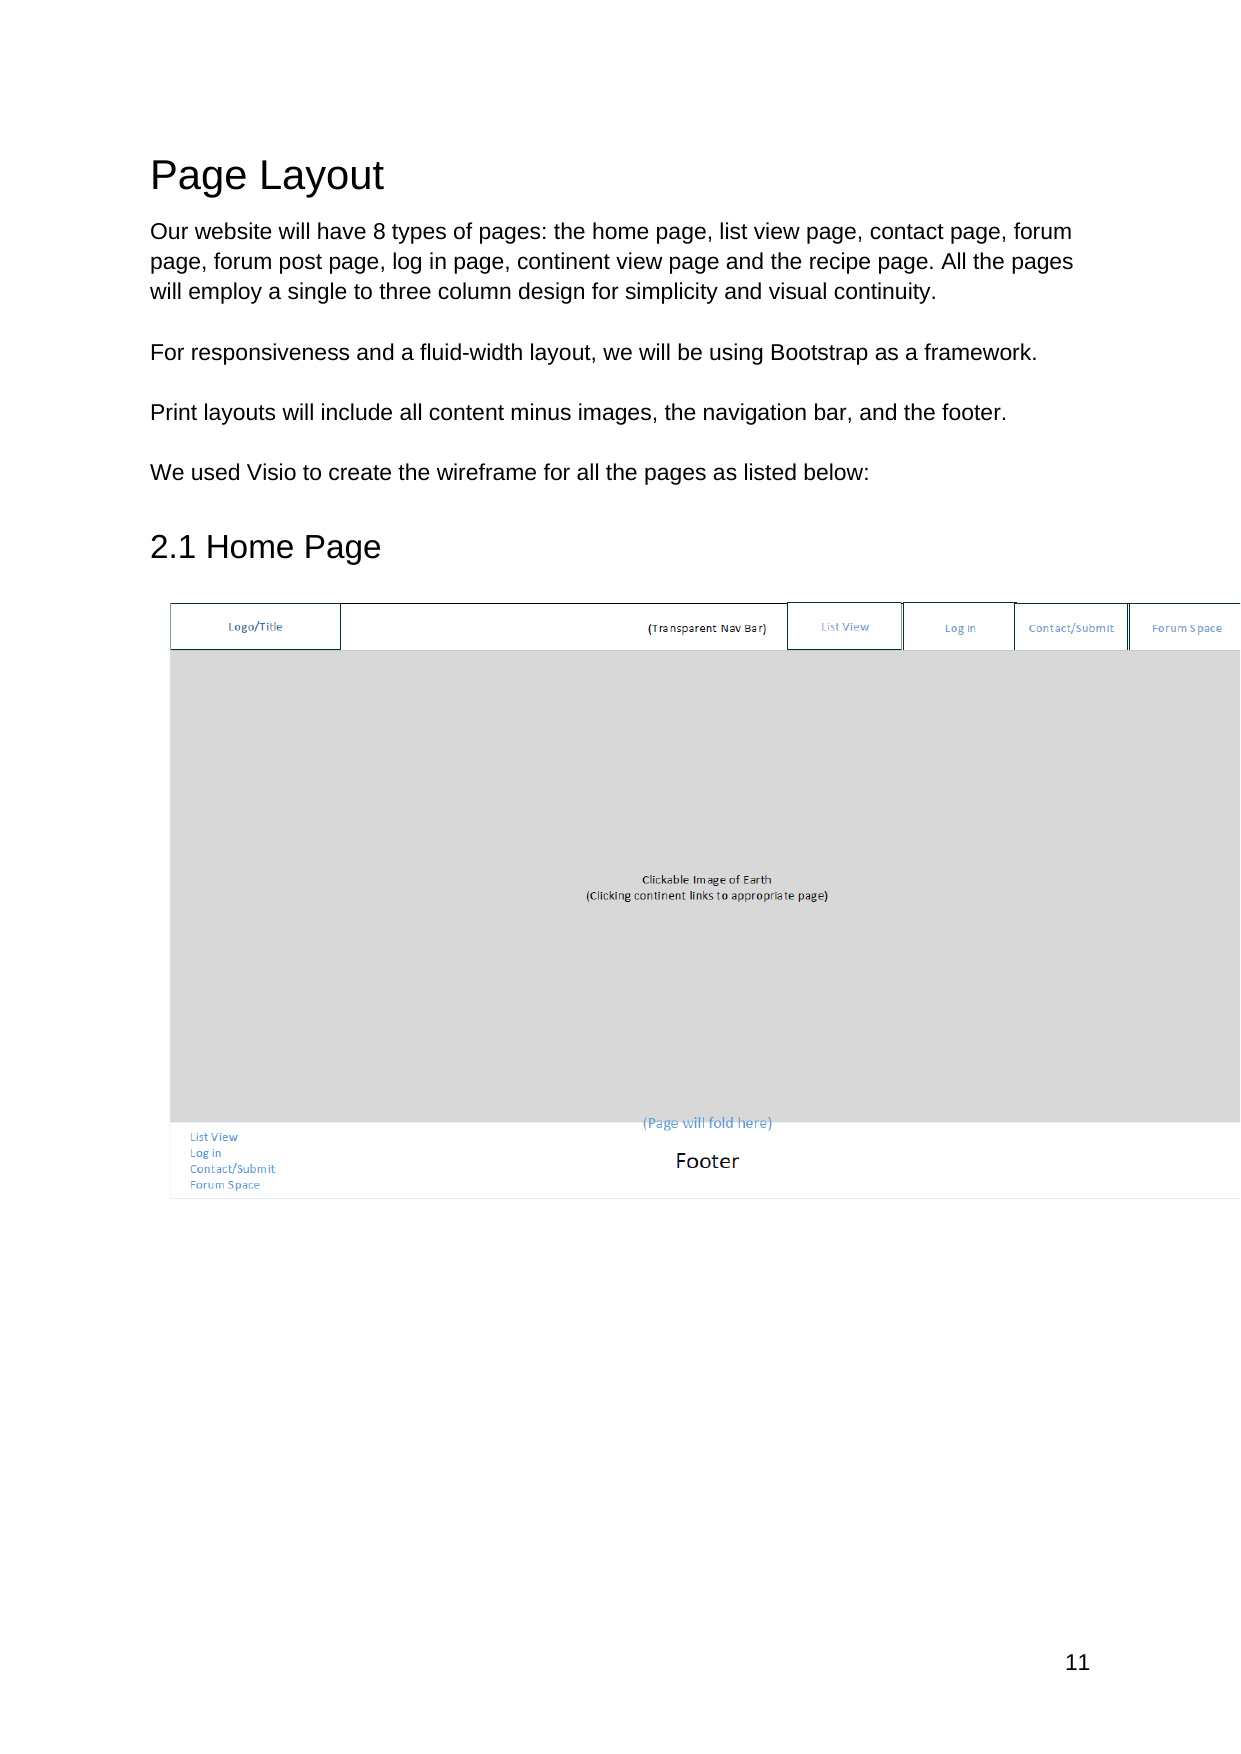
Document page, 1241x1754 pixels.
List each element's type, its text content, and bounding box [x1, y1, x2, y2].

subtitle Page Layout [150, 150, 1090, 198]
text For responsiveness and a fluid-width layout, we will be using Bootstrap as a framework. [150, 338, 1090, 365]
picture [150, 583, 1241, 1210]
subtitle 2.1 Home Page [150, 527, 1090, 565]
text Our website will have 8 types of pages: the home page, list view page, contact page, forum page, forum post page, log in page, continent view page and the recipe page. All the pages will employ a single to three column design for simplicity and visual continuity. [150, 218, 1090, 304]
text We used Visio to create the wireframe for all the pages as listed below: [150, 459, 1090, 486]
text Print layouts will include all content minus images, the navigation bar, and the footer. [150, 399, 1090, 425]
